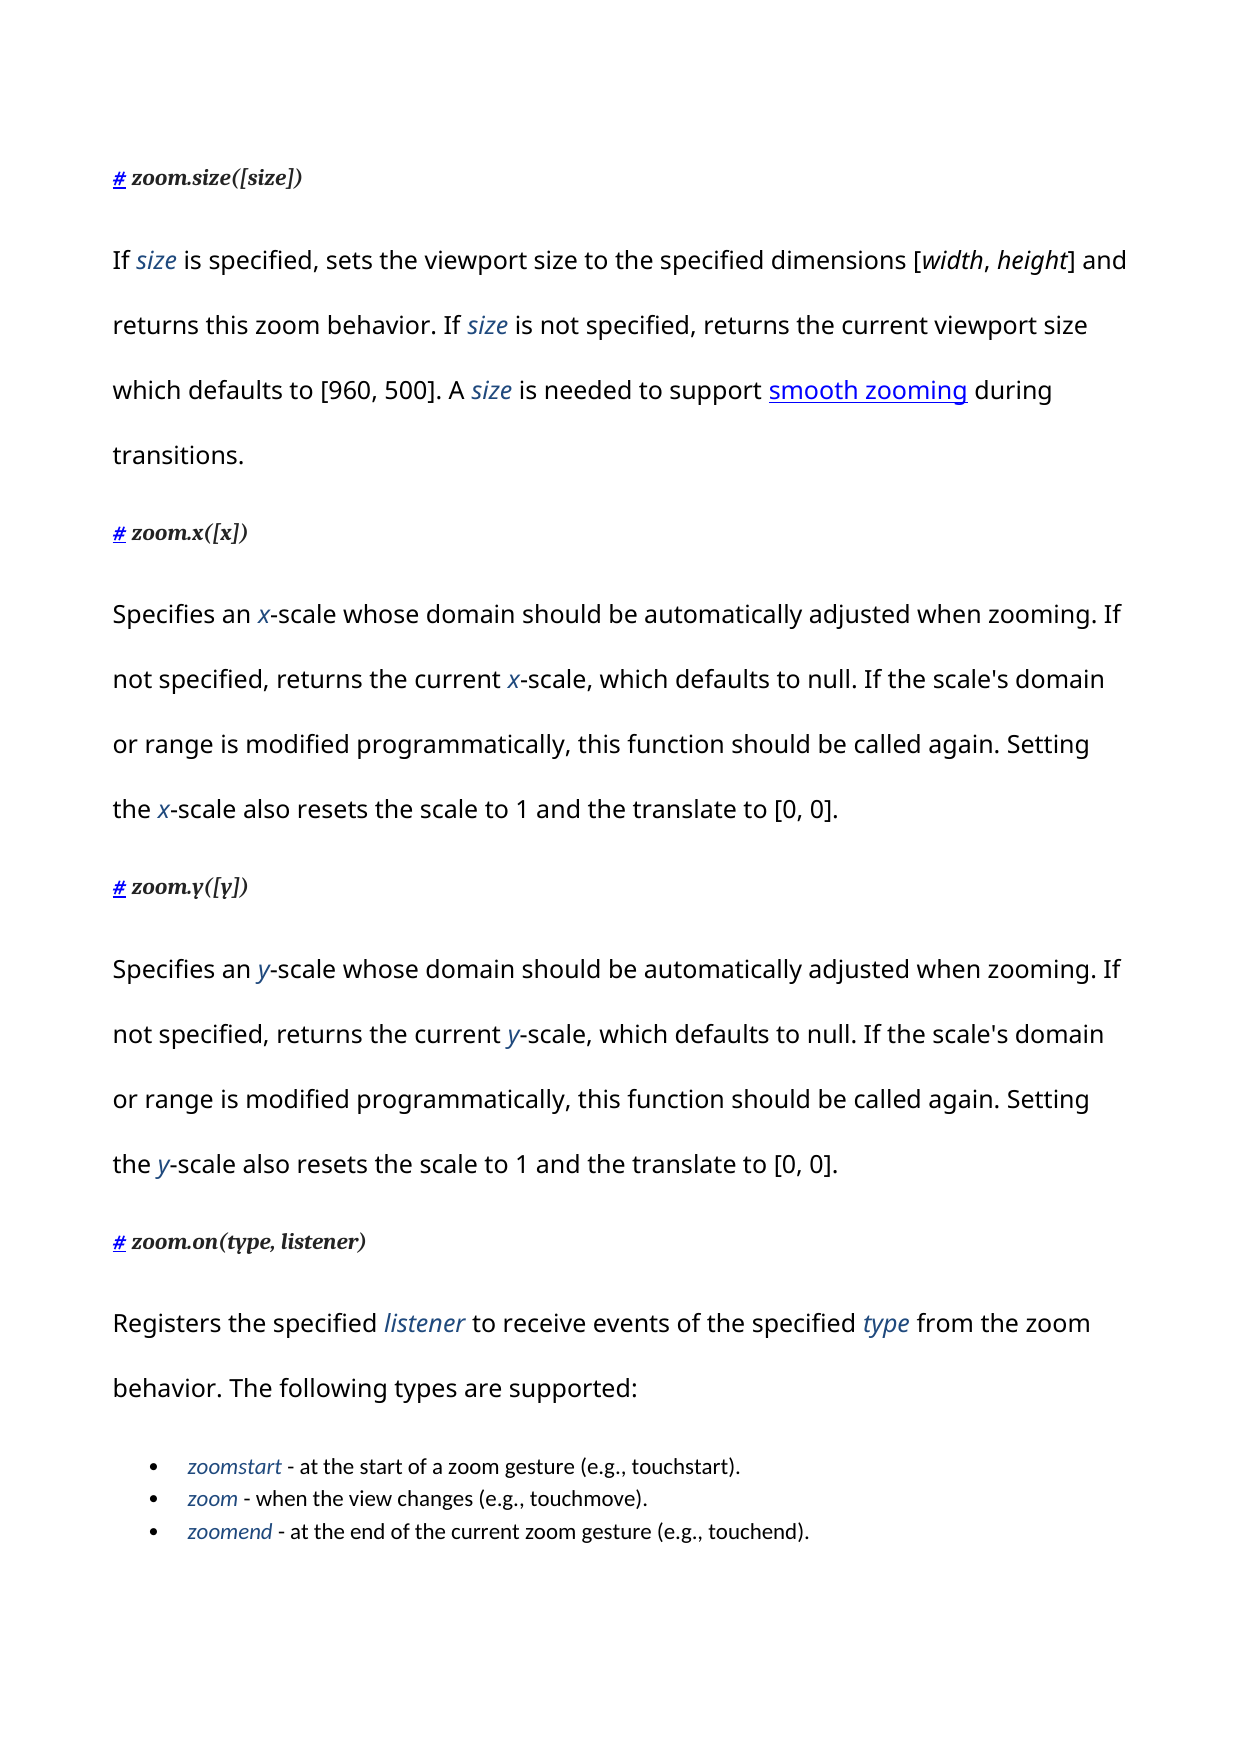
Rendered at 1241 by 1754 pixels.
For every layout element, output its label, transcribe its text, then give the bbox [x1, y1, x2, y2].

list zoom - when the view changes (e.g., touchmove). [150, 1482, 1128, 1515]
text Registers the specified listener to receive events of the specified type from the zoom behavior. The following types are supported: [112, 1291, 1128, 1421]
list zoomend - at the end of the current zoom gesture (e.g., touchend). [150, 1515, 1128, 1547]
subtitle # zoom.on(type, listener) [112, 1225, 1128, 1258]
subtitle # zoom.size([size]) [112, 162, 1128, 194]
text Specifies an y-scale whose domain should be automatically adjusted when zooming. If not specified, returns the current y-scale, which defaults to null. If the scale's domain or range is modified programmatically, this function should be called again. Setting the y-scale also resets the scale to 1 and the translate to [0, 0]. [112, 936, 1128, 1196]
text If size is specified, sets the viewport size to the specified dimensions [width, height] and returns this zoom behavior. If size is not specified, returns the current viewport size which defaults to [960, 500]. A size is needed to support smooth zooming during transitions. [112, 227, 1128, 487]
list zoomstart - at the start of a zoom gesture (e.g., touchstart). [150, 1450, 1128, 1482]
subtitle # zoom.y([y]) [112, 871, 1128, 903]
text Specifies an x-scale whose domain should be automatically adjusted when zooming. If not specified, returns the current x-scale, which defaults to null. If the scale's domain or range is modified programmatically, this function should be called again. Setting the x-scale also resets the scale to 1 and the translate to [0, 0]. [112, 582, 1128, 842]
subtitle # zoom.x([x]) [112, 516, 1128, 549]
